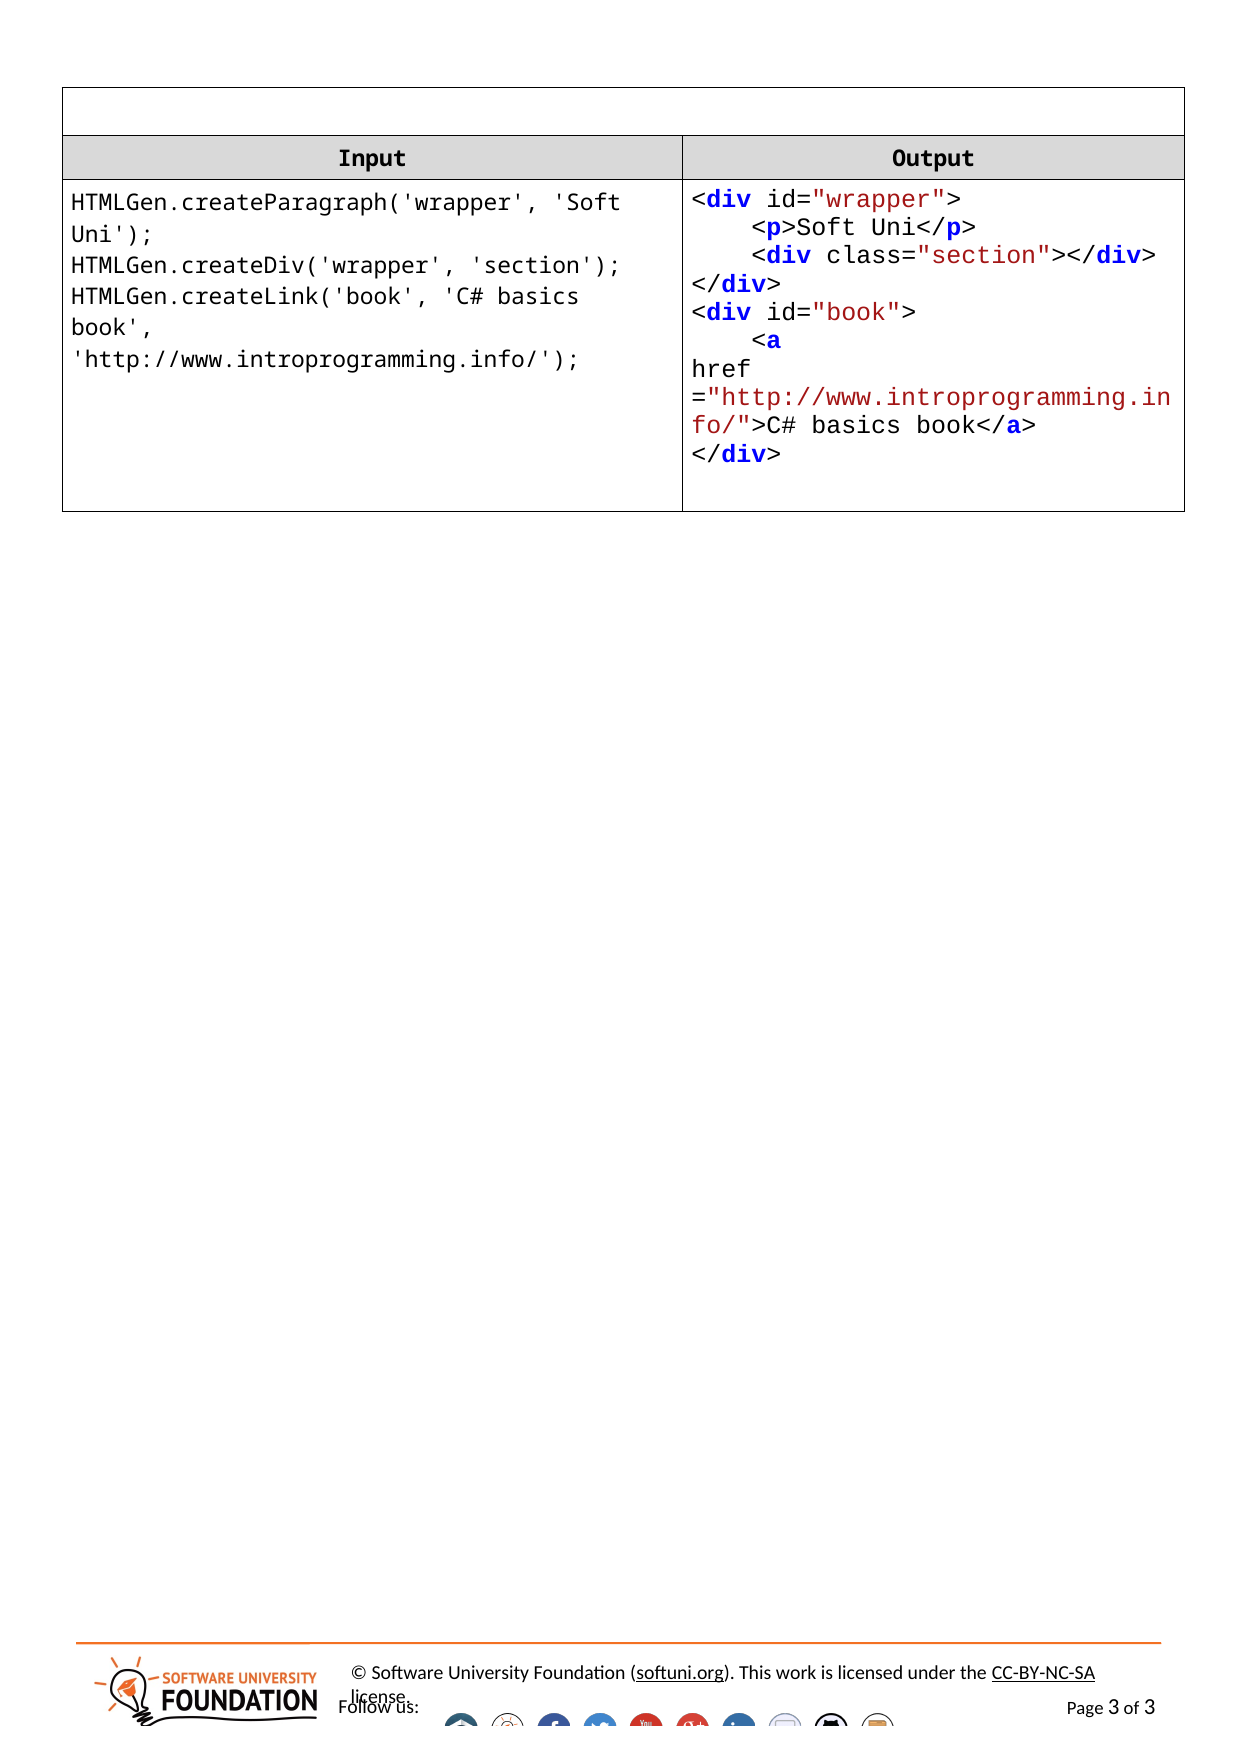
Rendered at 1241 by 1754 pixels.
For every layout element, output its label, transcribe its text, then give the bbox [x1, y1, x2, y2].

picture [629, 1713, 663, 1726]
table_cell <div id="wrapper"> <p>Soft Uni</p> <div class="section"></div> </div> <div id="book"> <a href="http://www.introprogramming.info/">C# basics book</a> </div> [683, 180, 1184, 511]
picture [676, 1713, 709, 1726]
picture [537, 1713, 570, 1726]
table_cell Output [683, 136, 1184, 179]
picture [768, 1713, 802, 1726]
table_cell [63, 88, 1184, 135]
picture [93, 1655, 317, 1726]
picture [583, 1713, 617, 1726]
picture [861, 1713, 894, 1726]
picture [444, 1713, 478, 1726]
picture [722, 1713, 755, 1726]
table_cell Input [63, 136, 682, 179]
table_cell HTMLGen.createParagraph('wrapper', 'Soft Uni'); HTMLGen.createDiv('wrapper', 'section'); HTMLGen.createLink('book', 'C# basics book', 'http://www.introprogramming.info/'); [63, 180, 682, 511]
picture [814, 1713, 848, 1726]
picture [491, 1713, 524, 1726]
